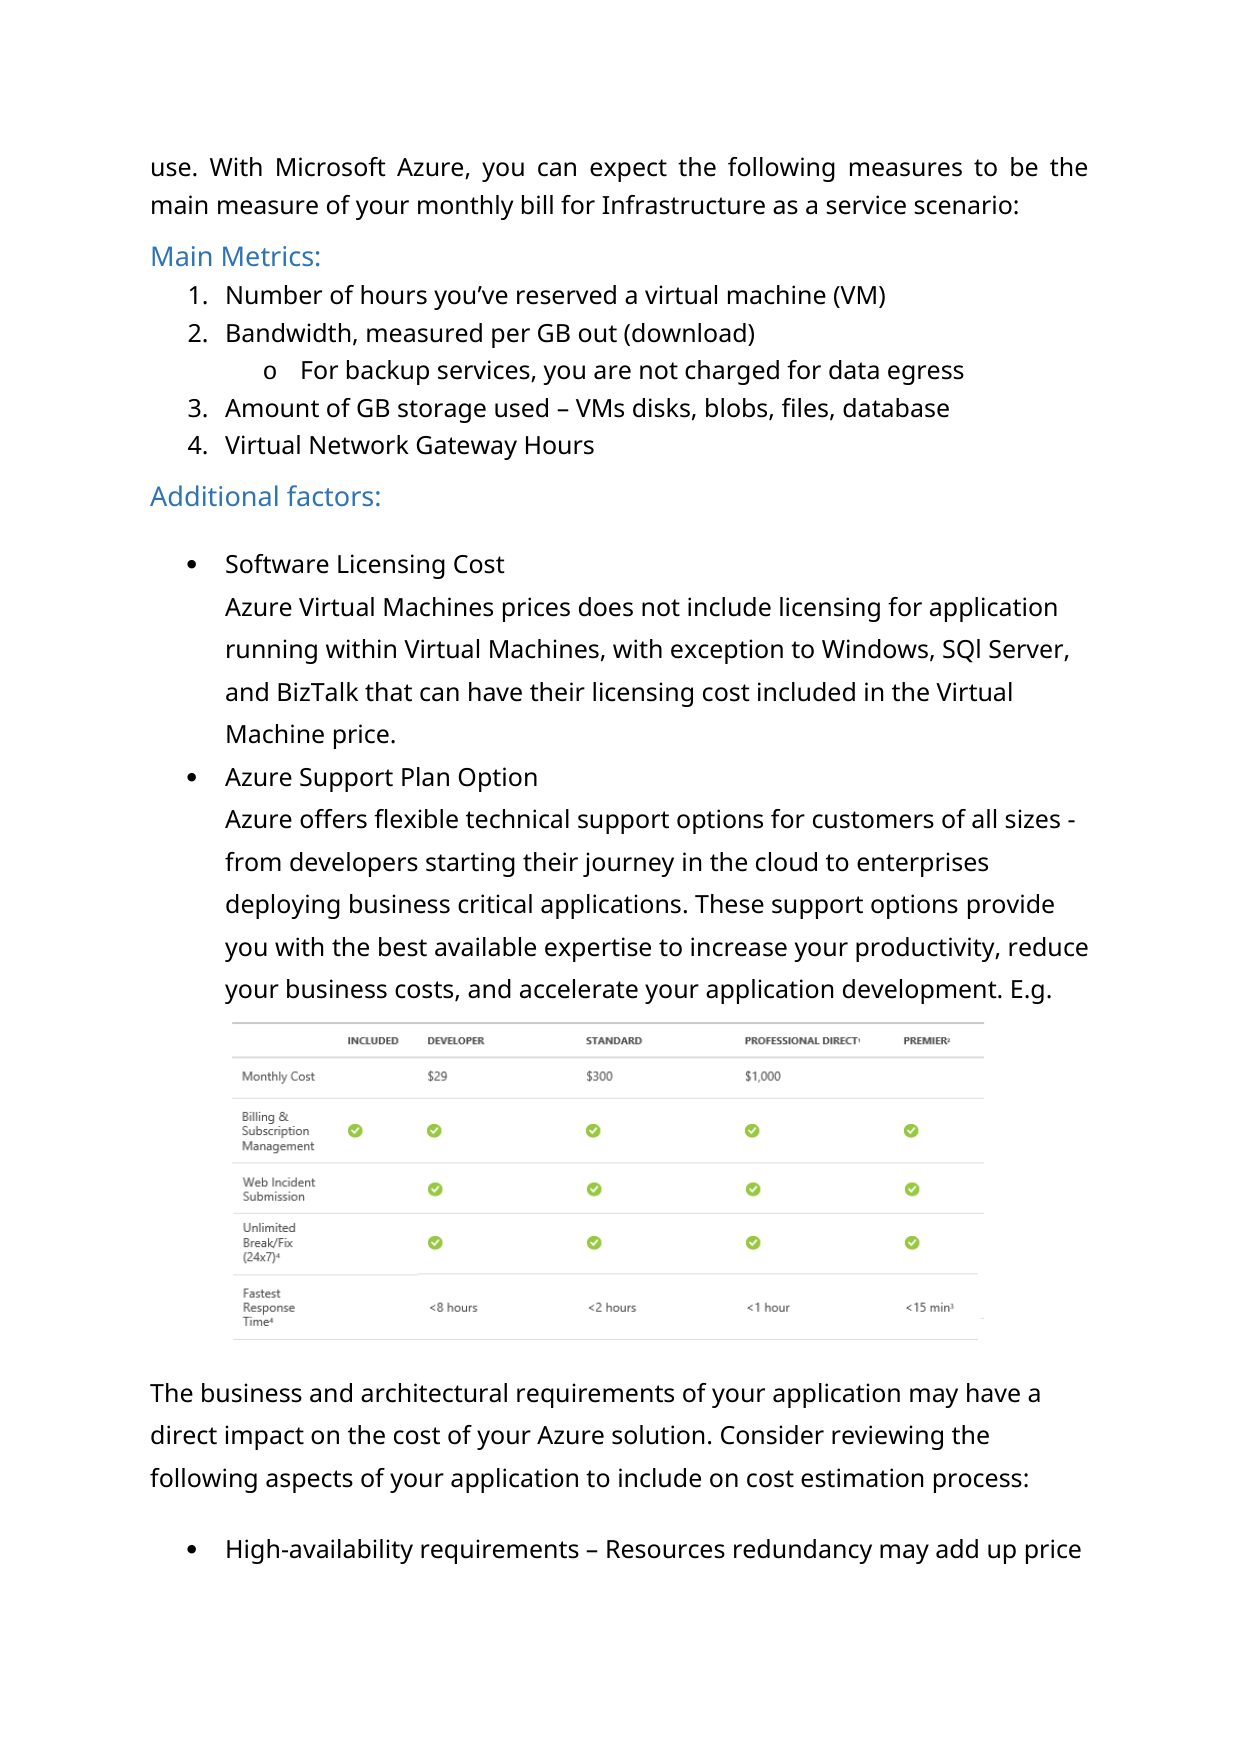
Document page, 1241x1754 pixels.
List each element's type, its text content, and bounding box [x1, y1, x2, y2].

list Number of hours you’ve reserved a virtual machine (VM) [187, 278, 1090, 312]
list High-availability requirements – Resources redundancy may add up price [187, 1532, 1090, 1566]
subtitle Additional factors: [150, 477, 1090, 514]
list Azure Support Plan Option [187, 760, 1090, 794]
list Virtual Network Gateway Hours [187, 428, 1090, 462]
picture [225, 1014, 985, 1340]
list Azure Virtual Machines prices does not include licensing for application running within Virtual Machines, with exception to Windows, SQl Server, and BizTalk that can have their licensing cost included in the Virtual Machine price. [225, 590, 1090, 751]
text The business and architectural requirements of your application may have a direct impact on the cost of your Azure solution. Consider reviewing the following aspects of your application to include on cost estimation process: [150, 1376, 1090, 1494]
list Azure offers flexible technical support options for customers of all sizes - from developers starting their journey in the cloud to enterprises deploying business critical applications. These support options provide you with the best available expertise to increase your productivity, reduce your business costs, and accelerate your application development. E.g. [225, 802, 1090, 1006]
list Amount of GB storage used – VMs disks, blobs, files, database [187, 390, 1090, 424]
list Software Licensing Cost [187, 547, 1090, 581]
list For backup services, you are not charged for data egress [262, 353, 1090, 387]
subtitle Main Metrics: [150, 237, 1090, 274]
list Bandwidth, measured per GB out (download) [187, 315, 1090, 349]
